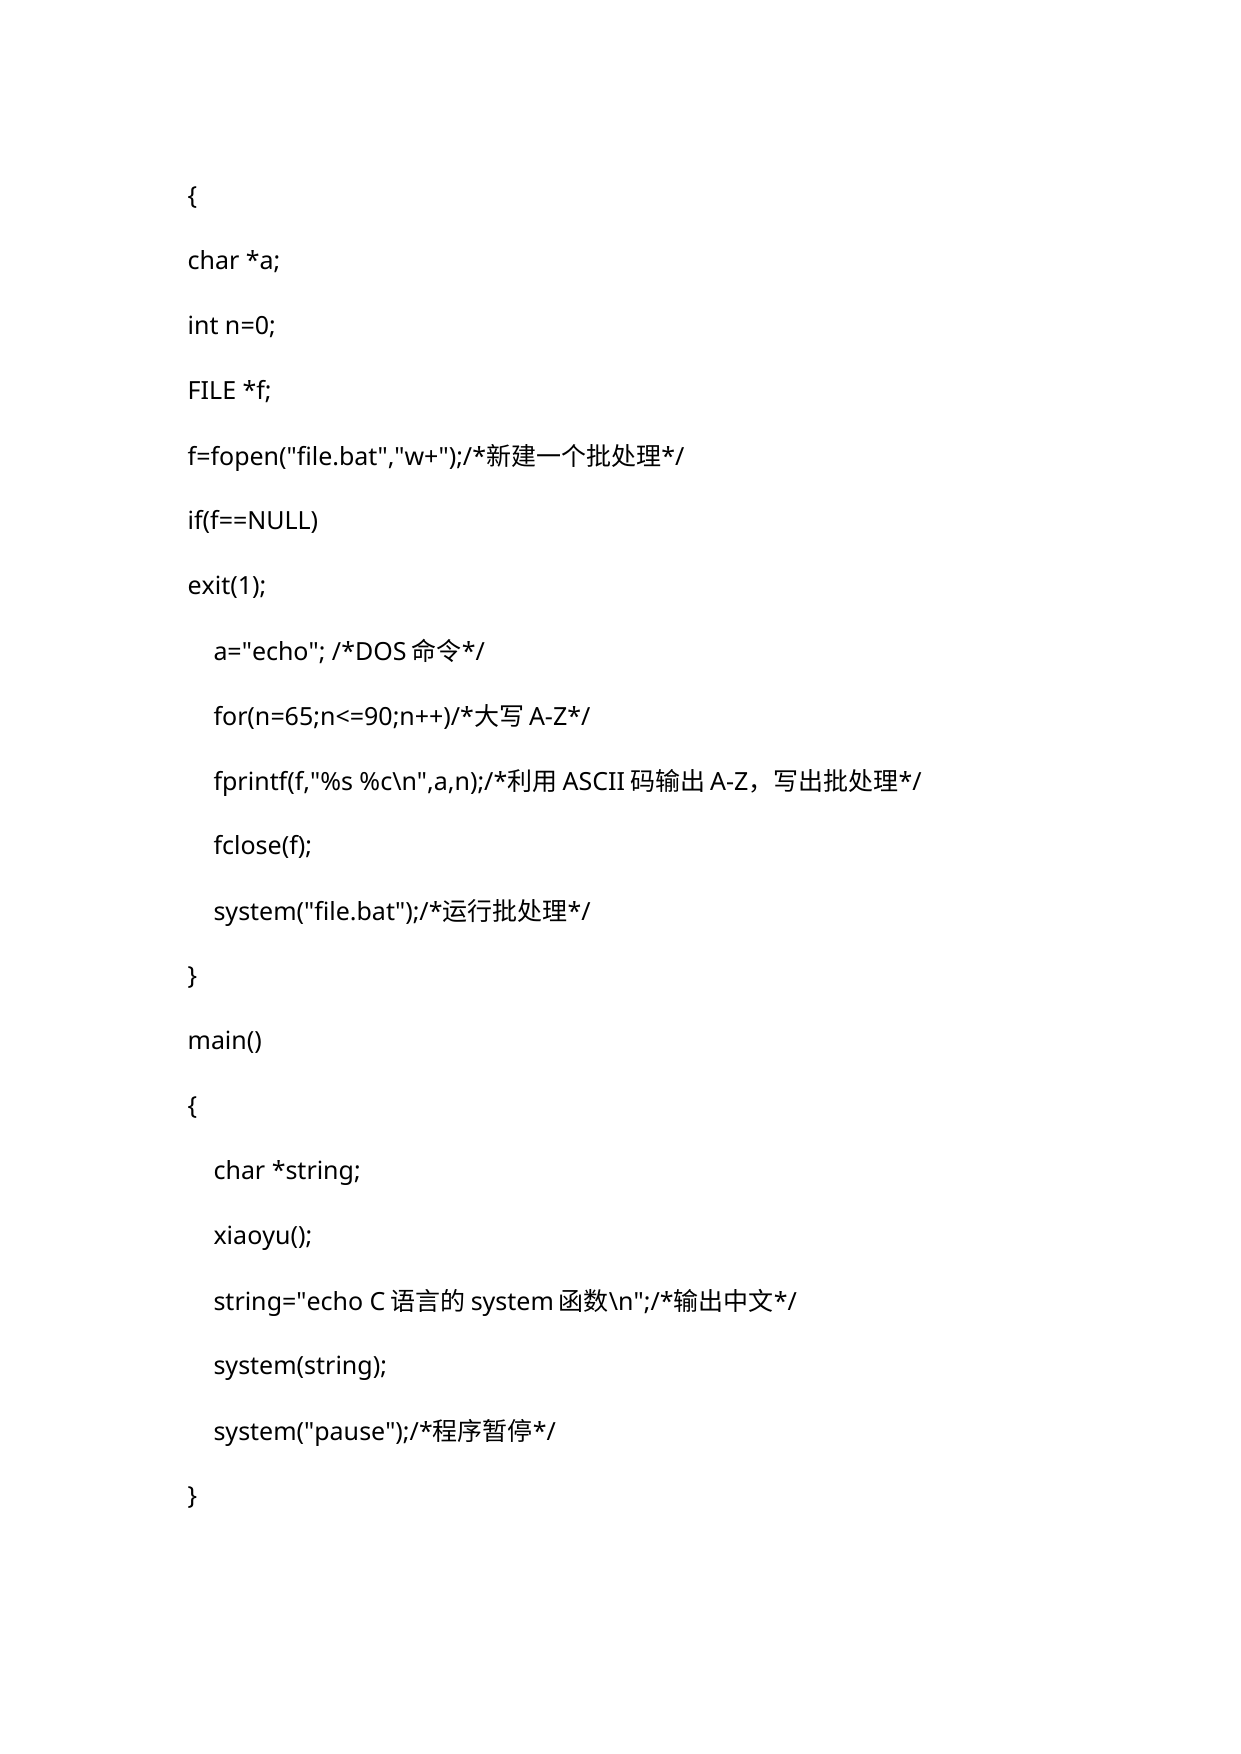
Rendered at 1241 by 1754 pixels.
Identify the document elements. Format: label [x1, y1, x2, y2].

text [187, 162, 1053, 1527]
